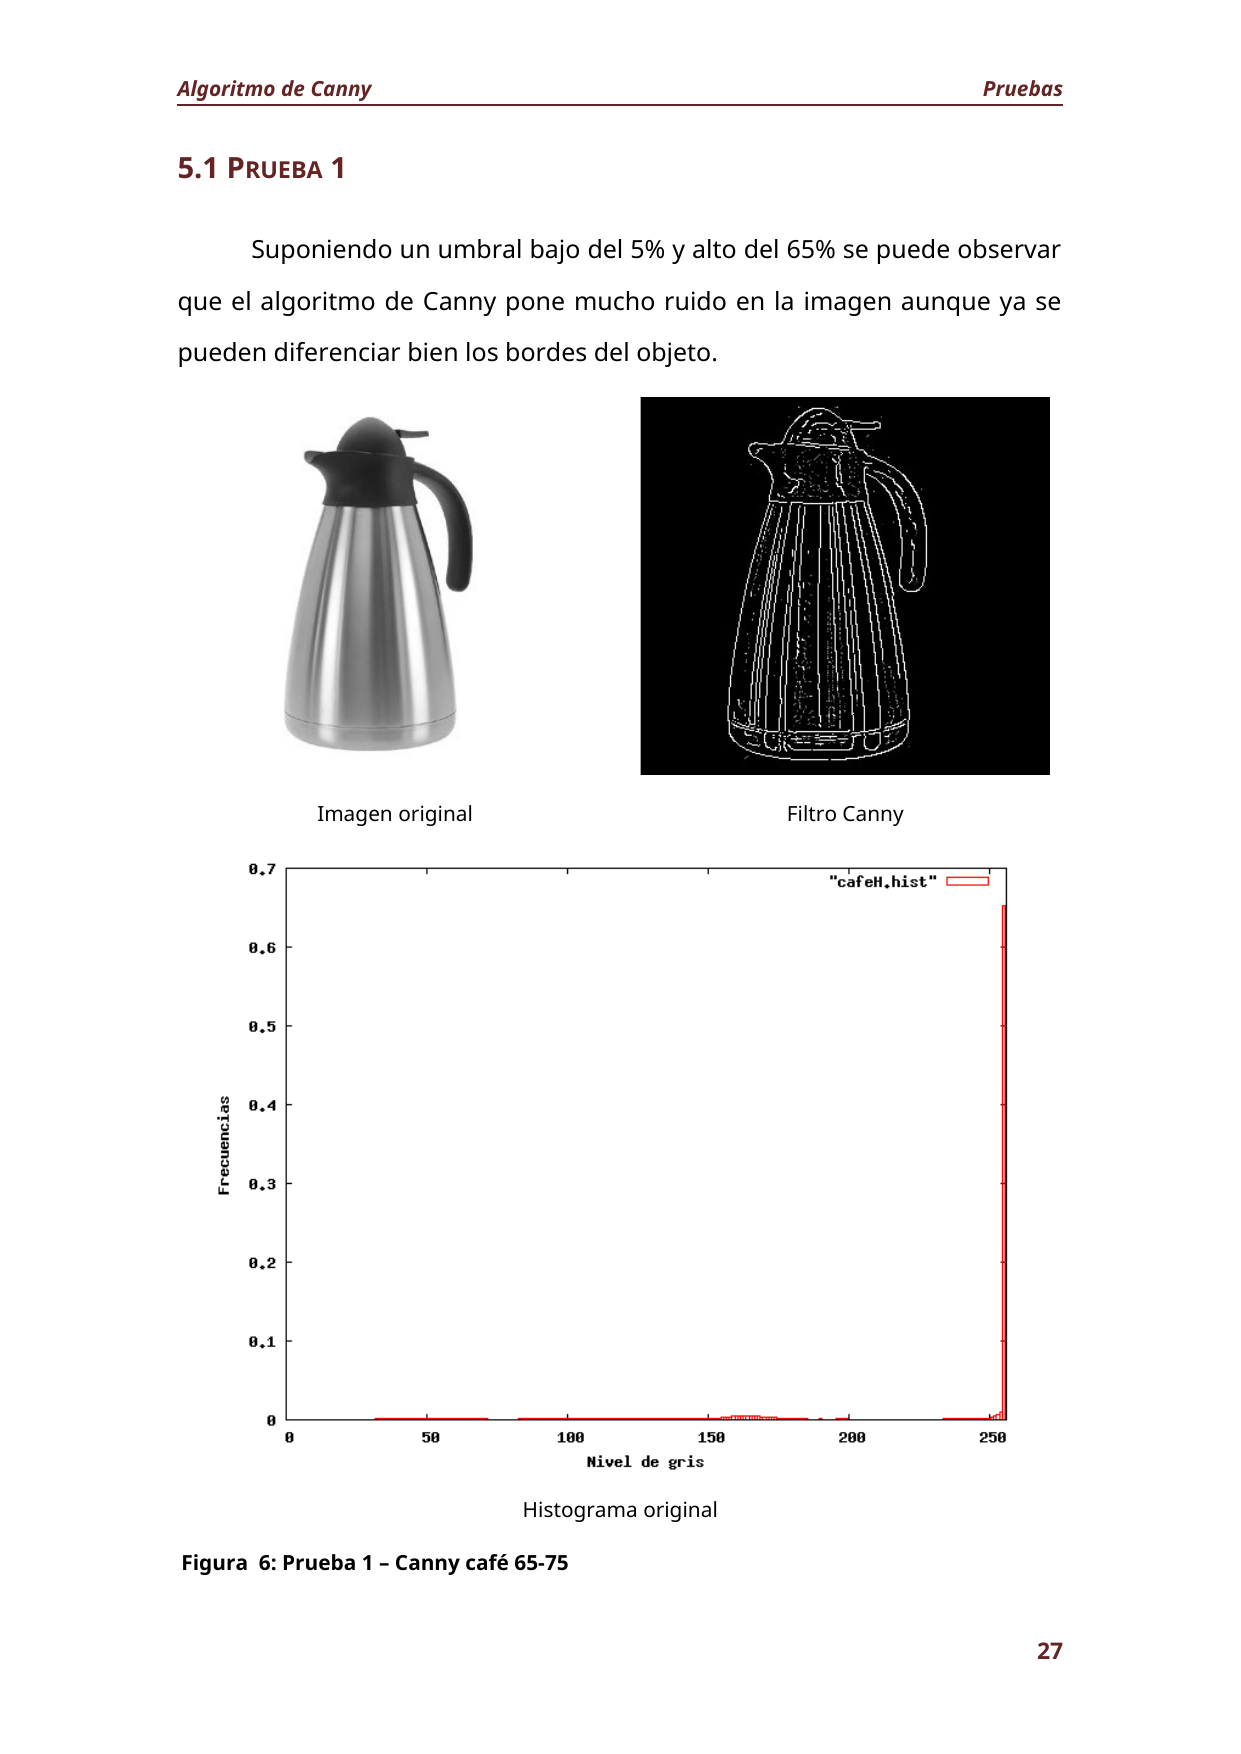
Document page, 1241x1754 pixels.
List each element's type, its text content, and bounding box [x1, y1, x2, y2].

table_header [170, 385, 620, 786]
table_cell [170, 839, 1070, 1482]
table_cell Filtro Canny [620, 786, 1070, 839]
table_header [620, 385, 1070, 786]
picture [207, 851, 1033, 1471]
text Suponiendo un umbral bajo del 5% y alto del 65% se puede observar que el algoritmo de Canny pone mucho ruido en la imagen aunque ya se pueden diferenciar bien los bordes del objeto. [177, 232, 1063, 368]
subtitle 5.1 Prueba 1 [177, 148, 1063, 187]
table_cell Imagen original [170, 786, 620, 839]
picture [201, 407, 589, 765]
table_cell Histograma original [170, 1483, 1070, 1535]
picture [640, 397, 1050, 775]
